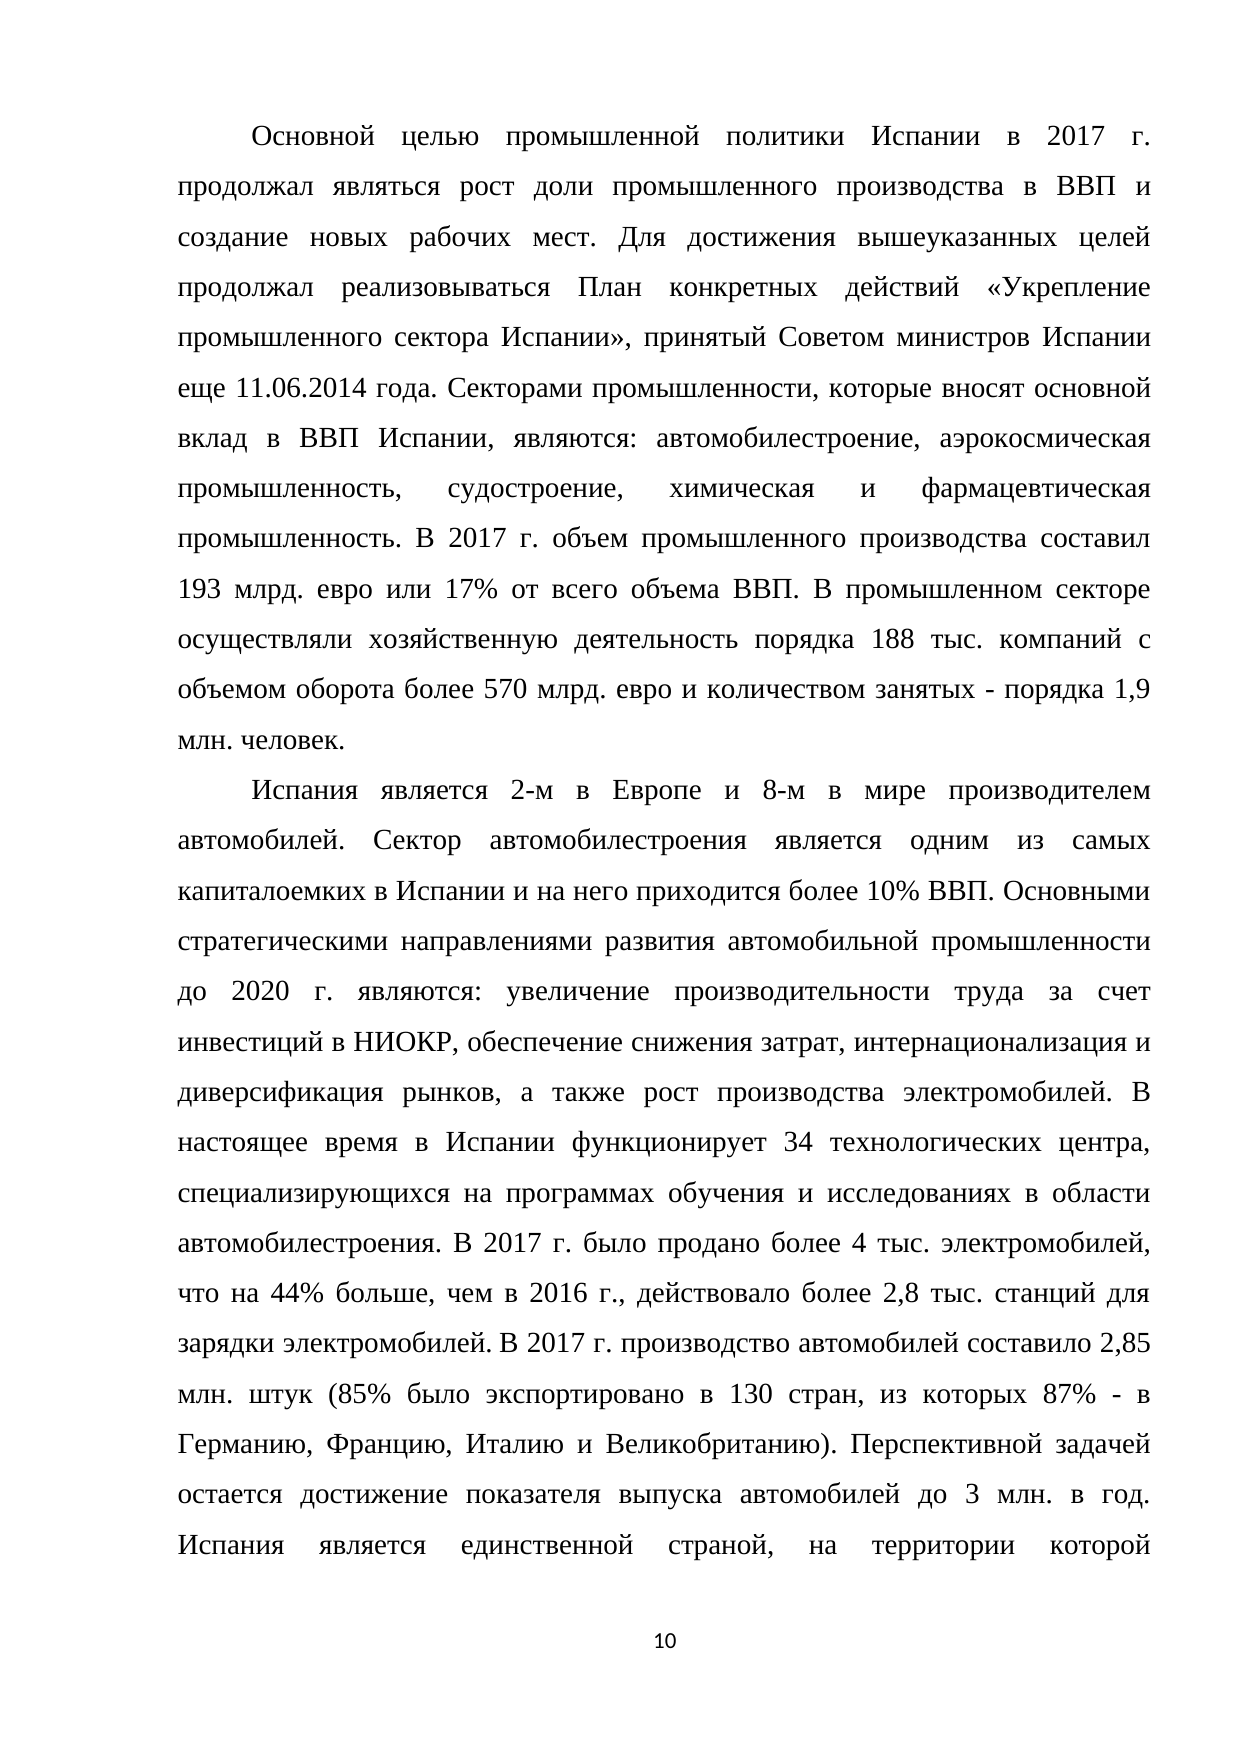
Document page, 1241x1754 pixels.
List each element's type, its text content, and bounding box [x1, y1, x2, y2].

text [177, 772, 1152, 1560]
text Основной целью промышленной политики Испании в 2017 г. продолжал являться рост доли промышленного производства в ВВП и создание новых рабочих мест. Для достижения вышеуказанных целей продолжал реализовываться План конкретных действий «Укрепление промышленного сектора Испании», принятый Советом министров Испании еще 11.06.2014 года. Секторами промышленности, которые вносят основной вклад в ВВП Испании, являются: автомобилестроение, аэрокосмическая промышленность, судостроение, химическая и фармацевтическая промышленность. В 2017 г. объем промышленного производства составил 193 млрд. евро или 17% от всего объема ВВП. В промышленном секторе осуществляли хозяйственную деятельность порядка 188 тыс. компаний с объемом оборота более 570 млрд. евро и количеством занятых - порядка 1,9 млн. человек. [177, 118, 1152, 755]
